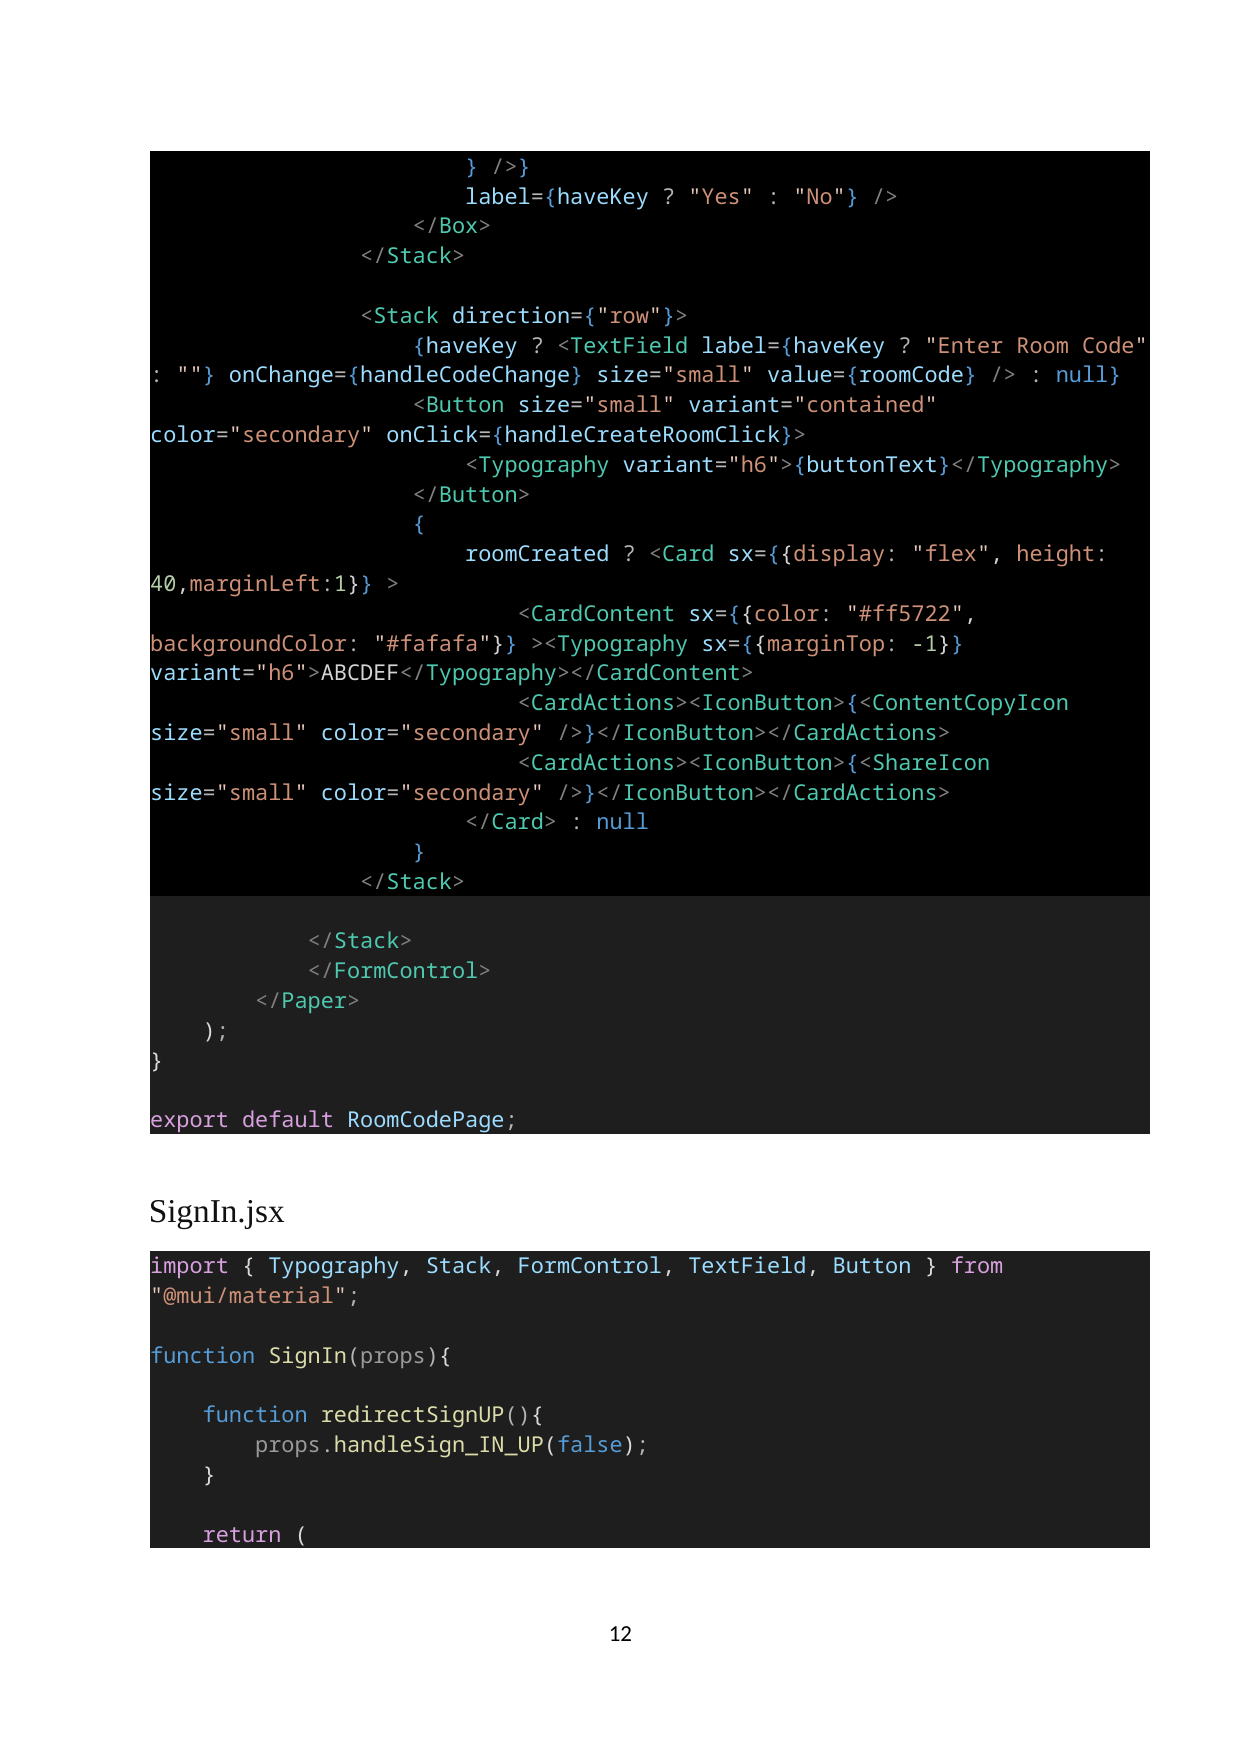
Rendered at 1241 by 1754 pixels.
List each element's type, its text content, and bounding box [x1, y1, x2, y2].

text import { Typography, Stack, FormControl, TextField, Button } from "@mui/material"; [150, 1251, 1150, 1310]
text } [150, 1045, 1150, 1074]
text {haveKey ? <TextField label={haveKey ? "Enter Room Code" : ""} onChange={handleCodeChange} size="small" value={roomCode} /> : null} [150, 330, 1150, 389]
text <Stack direction={"row"}> [150, 300, 1150, 330]
text <CardContent sx={{color: "#ff5722", backgroundColor: "#fafafa"}} ><Typography sx={{marginTop: -1}} variant="h6">ABCDEF</Typography></CardContent> [150, 598, 1150, 687]
text { [150, 508, 1150, 538]
text </Box> [150, 211, 1150, 240]
text label={haveKey ? "Yes" : "No"} /> [150, 181, 1150, 211]
text } [150, 836, 1150, 866]
text return ( [150, 1519, 1150, 1548]
text props.handleSign_IN_UP(false); [150, 1429, 1150, 1459]
text ); [150, 1015, 1150, 1045]
text </Paper> [150, 985, 1150, 1015]
text } />} [150, 151, 1150, 181]
subtitle SignIn.jsx [148, 1191, 765, 1229]
text roomCreated ? <Card sx={{display: "flex", height: 40,marginLeft:1}} > [150, 538, 1150, 598]
text </Stack> [150, 866, 1150, 896]
text </Button> [150, 479, 1150, 508]
text } [150, 1459, 1150, 1489]
text <Typography variant="h6">{buttonText}</Typography> [150, 449, 1150, 479]
text </Stack> [150, 240, 1150, 270]
text <Button size="small" variant="contained" color="secondary" onClick={handleCreateRoomClick}> [150, 389, 1150, 449]
text <CardActions><IconButton>{<ShareIcon size="small" color="secondary" />}</IconButton></CardActions> [150, 747, 1150, 806]
text function SignIn(props){ [150, 1340, 1150, 1370]
text </Card> : null [150, 806, 1150, 836]
text function redirectSignUP(){ [150, 1399, 1150, 1429]
text <CardActions><IconButton>{<ContentCopyIcon size="small" color="secondary" />}</IconButton></CardActions> [150, 687, 1150, 747]
text </FormControl> [150, 955, 1150, 985]
text </Stack> [150, 926, 1150, 955]
text export default RoomCodePage; [150, 1104, 1150, 1134]
